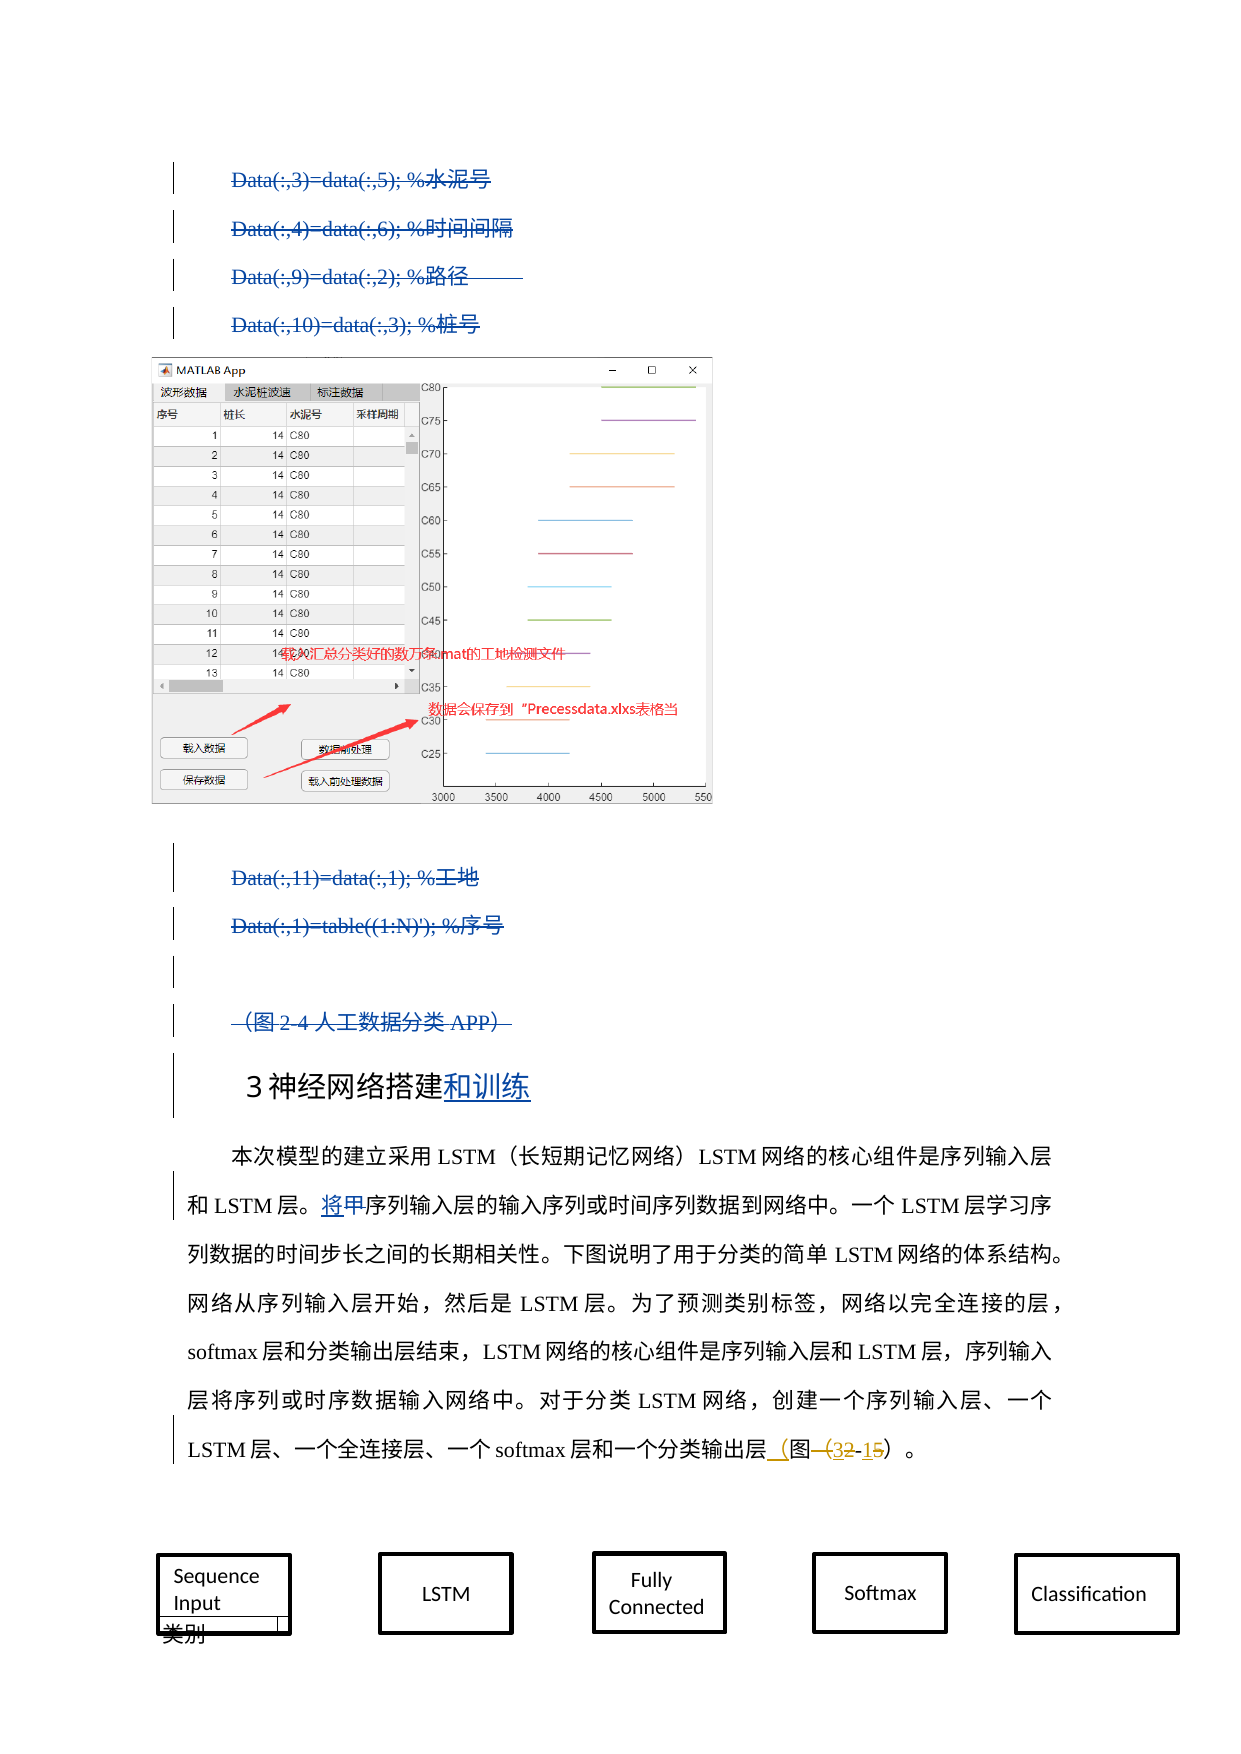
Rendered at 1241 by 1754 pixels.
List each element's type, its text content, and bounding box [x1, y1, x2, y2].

text 3神经网络搭建 [187, 1053, 1053, 1118]
text 本次模型的建立采用LSTM（长短期记忆网络）LSTM网络的核心组件是序列输入层和LSTM层。序列输入层的输入序列或时间序列数据到网络中。一个LSTM层学习序列数据的时间步长之间的长期相关性。下图说明了用于分类的简单LSTM网络的体系结构。网络从序列输入层开始，然后是LSTM层。为了预测类别标签，网络以完全连接的层，softmax层和分类输出层结束，LSTM网络的核心组件是序列输入层和LSTM层，序列输入层将序列或时序数据输入网络中。对于分类LSTM网络，创建一个序列输入层、一个LSTM层、一个全连接层、一个softmax层和一个分类输出层图-）。 [187, 1139, 1053, 1464]
picture [151, 357, 713, 804]
